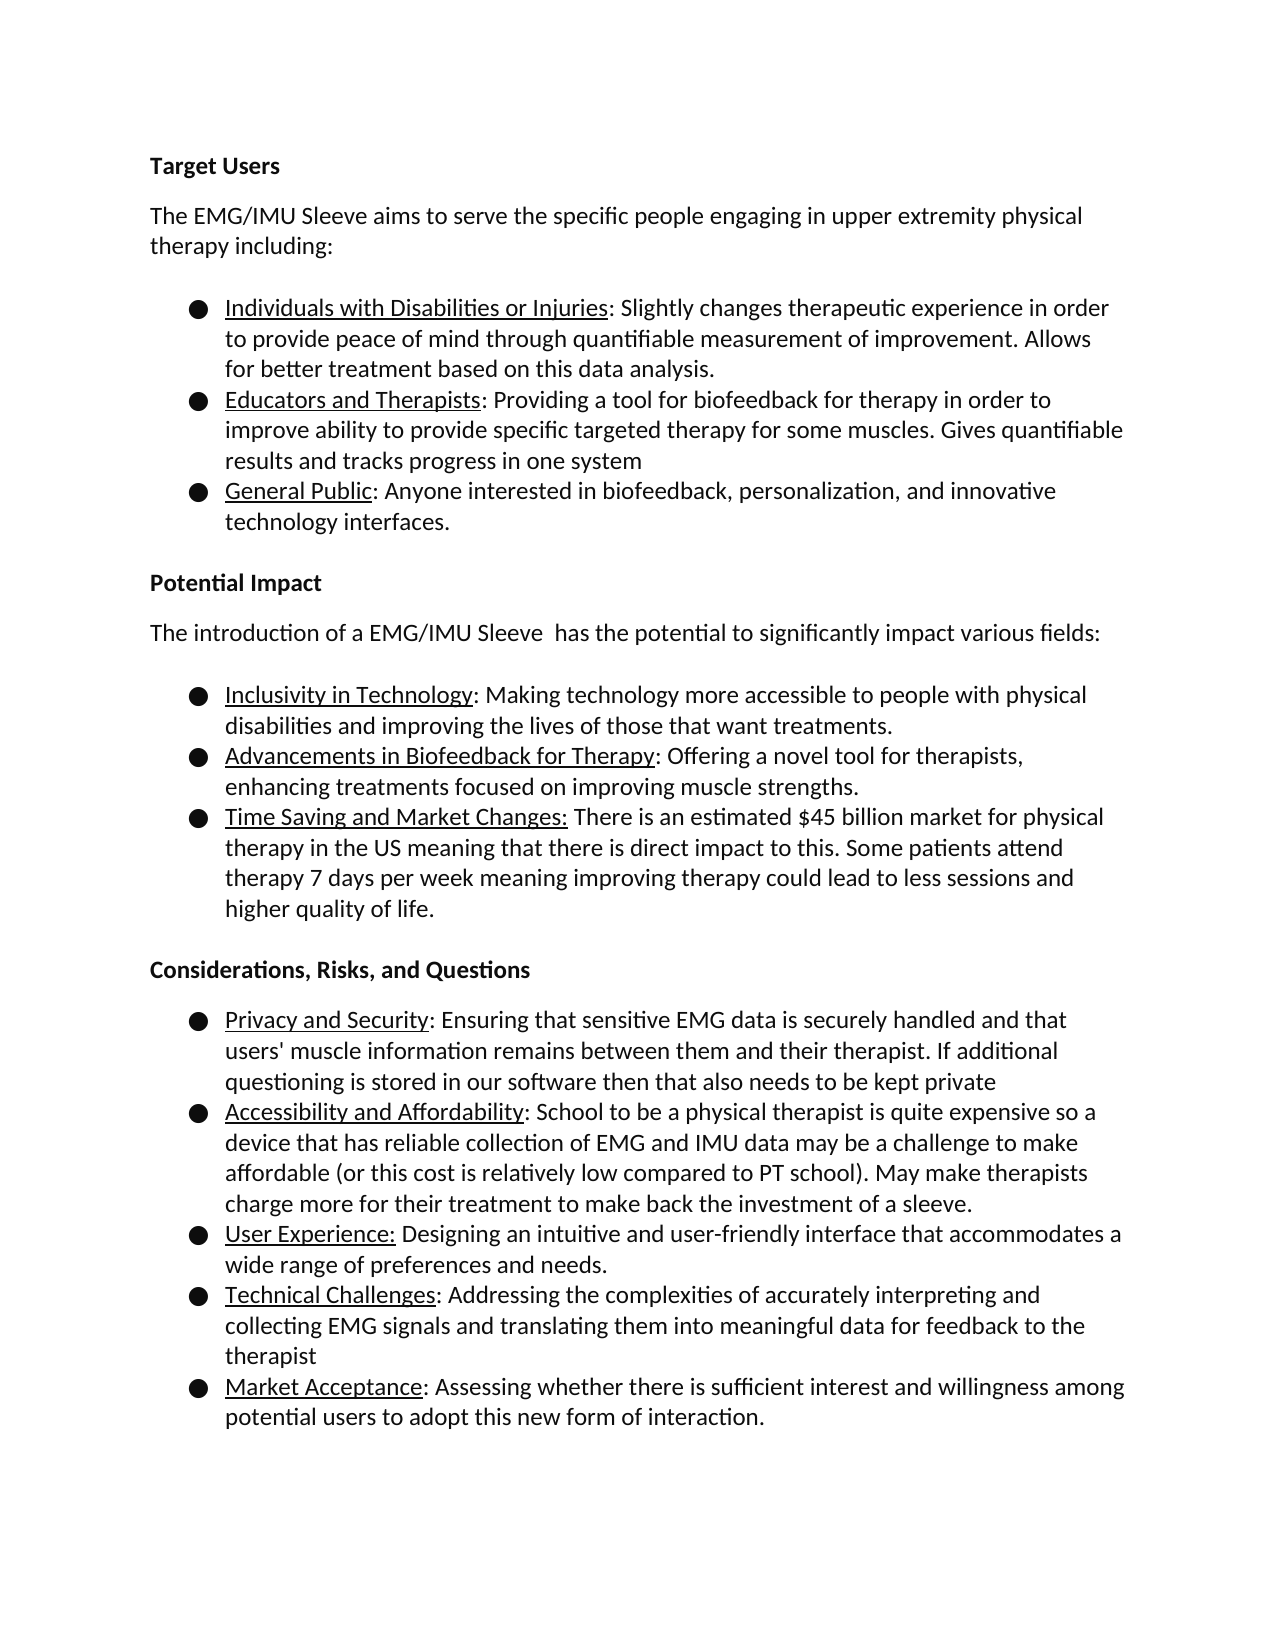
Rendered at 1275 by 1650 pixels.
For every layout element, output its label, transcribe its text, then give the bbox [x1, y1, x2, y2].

subtitle Target Users [150, 150, 1125, 181]
list Individuals with Disabilities or Injuries: Slightly changes therapeutic experience in order to provide peace of mind through quantifiable measurement of improvement. Allows for better treatment based on this data analysis. [187, 292, 1125, 384]
list Market Acceptance: Assessing whether there is sufficient interest and willingness among potential users to adopt this new form of interaction. [187, 1371, 1125, 1432]
list Privacy and Security: Ensuring that sensitive EMG data is securely handled and that users' muscle information remains between them and their therapist. If additional questioning is stored in our software then that also needs to be kept private [187, 1004, 1125, 1096]
list Accessibility and Affordability: School to be a physical therapist is quite expensive so a device that has reliable collection of EMG and IMU data may be a challenge to make affordable (or this cost is relatively low compared to PT school). May make therapists charge more for their treatment to make back the investment of a sleeve. [187, 1096, 1125, 1218]
subtitle Considerations, Risks, and Questions [150, 955, 1125, 985]
text The EMG/IMU Sleeve aims to serve the specific people engaging in upper extremity physical therapy including: [150, 200, 1125, 261]
list Technical Challenges: Addressing the complexities of accurately interpreting and collecting EMG signals and translating them into meaningful data for feedback to the therapist [187, 1279, 1125, 1371]
list User Experience: Designing an intuitive and user-friendly interface that accommodates a wide range of preferences and needs. [187, 1218, 1125, 1279]
list Educators and Therapists: Providing a tool for biofeedback for therapy in order to improve ability to provide specific targeted therapy for some muscles. Gives quantifiable results and tracks progress in one system [187, 384, 1125, 475]
text The introduction of a EMG/IMU Sleeve has the potential to significantly impact various fields: [150, 617, 1125, 648]
list Time Saving and Market Changes: There is an estimated $45 billion market for physical therapy in the US meaning that there is direct impact to this. Some patients attend therapy 7 days per week meaning improving therapy could lead to less sessions and higher quality of life. [187, 801, 1125, 923]
list Inclusivity in Technology: Making technology more accessible to people with physical disabilities and improving the lives of those that want treatments. [187, 679, 1125, 740]
list General Public: Anyone interested in biofeedback, personalization, and innovative technology interfaces. [187, 475, 1125, 536]
subtitle Potential Impact [150, 568, 1125, 598]
list Advancements in Biofeedback for Therapy: Offering a novel tool for therapists, enhancing treatments focused on improving muscle strengths. [187, 740, 1125, 801]
